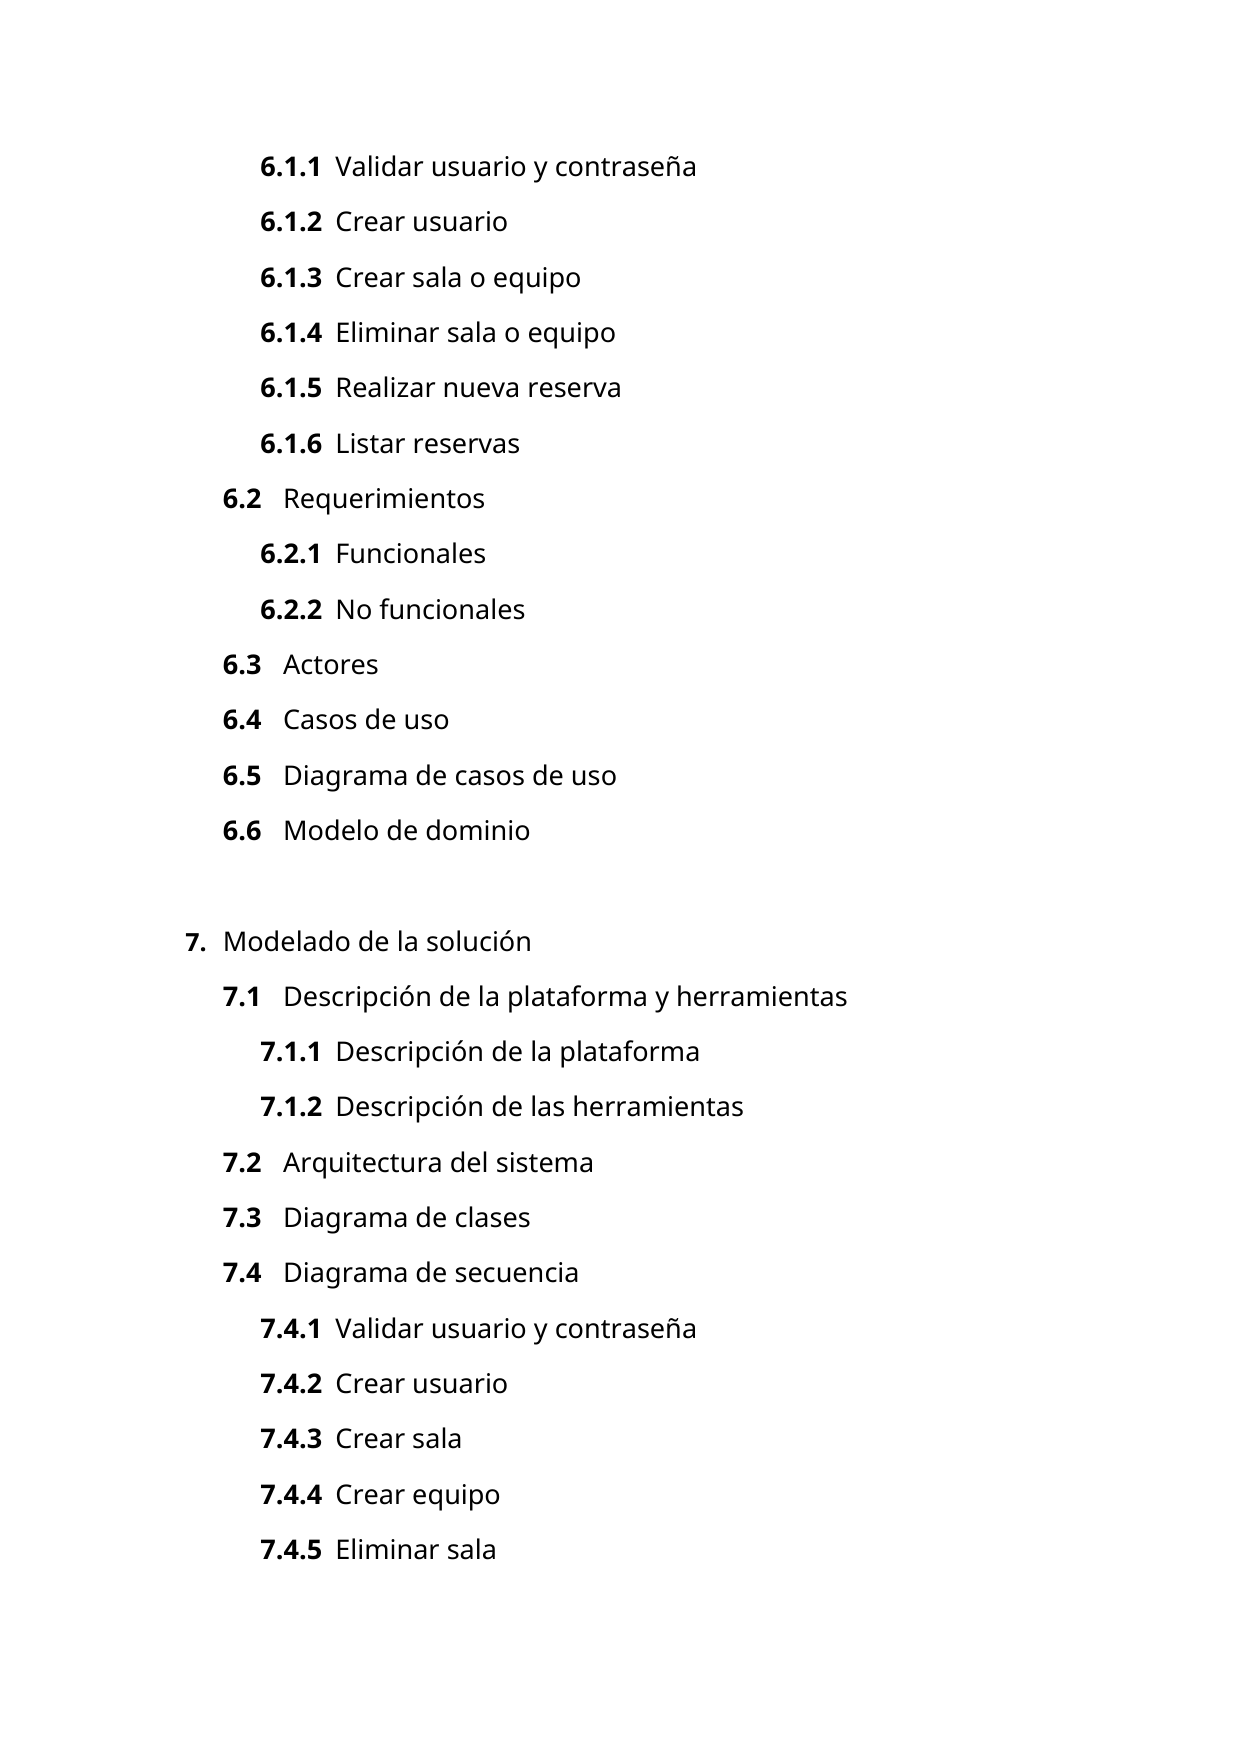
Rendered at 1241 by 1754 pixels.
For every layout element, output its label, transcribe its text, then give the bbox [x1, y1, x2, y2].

list Descripción de las herramientas [260, 1088, 1122, 1125]
list Crear equipo [260, 1475, 1122, 1512]
list Funcionales [260, 535, 1122, 572]
list Validar usuario y contraseña [260, 148, 1122, 184]
list Validar usuario y contraseña [260, 1309, 1122, 1346]
list Arquitectura del sistema [223, 1143, 1122, 1180]
list Listar reservas [260, 424, 1122, 461]
list Realizar nueva reserva [260, 369, 1122, 406]
list Diagrama de secuencia [223, 1254, 1122, 1291]
list Diagrama de clases [223, 1198, 1122, 1235]
list Diagrama de casos de uso [223, 756, 1122, 793]
list Crear sala [260, 1420, 1122, 1457]
list Modelado de la solución [185, 922, 1122, 959]
list Crear usuario [260, 203, 1122, 240]
list Eliminar sala [260, 1530, 1122, 1567]
list Crear usuario [260, 1364, 1122, 1401]
list No funcionales [260, 590, 1122, 627]
list Modelo de dominio [223, 811, 1122, 848]
list Eliminar sala o equipo [260, 313, 1122, 350]
list Requerimientos [223, 479, 1122, 516]
list Descripción de la plataforma [260, 1033, 1122, 1069]
list Actores [223, 645, 1122, 682]
list Casos de uso [223, 701, 1122, 738]
list Descripción de la plataforma y herramientas [223, 977, 1122, 1014]
list Crear sala o equipo [260, 258, 1122, 295]
